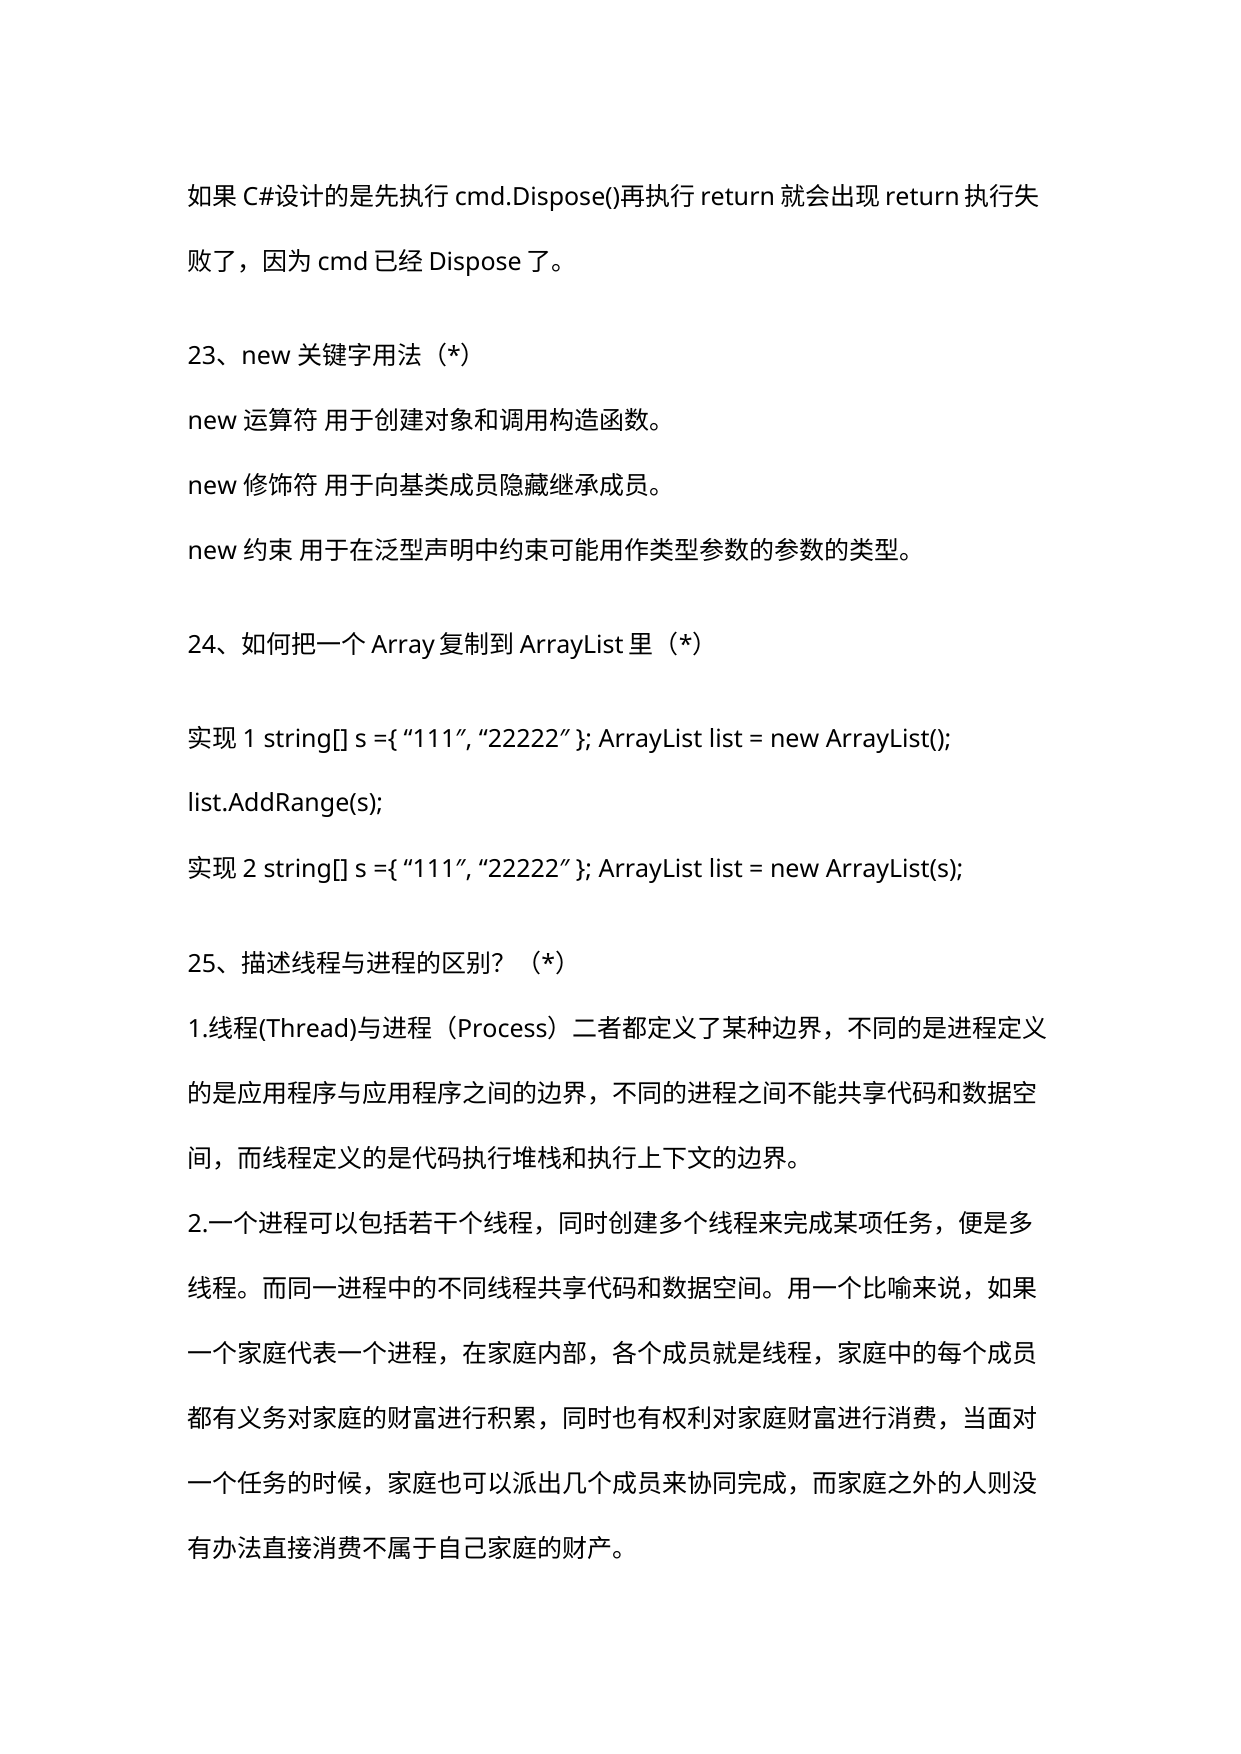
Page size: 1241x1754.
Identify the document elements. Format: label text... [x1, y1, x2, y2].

text 25、描述线程与进程的区别？（*） 1.线程(Thread)与进程（Process）二者都定义了某种边界，不同的是进程定义的是应用程序与应用程序之间的边界，不同的进程之间不能共享代码和数据空间，而线程定义的是代码执行堆栈和执行上下文的边界。 2.一个进程可以包括若干个线程，同时创建多个线程来完成某项任务，便是多线程。而同一进程中的不同线程共享代码和数据空间。用一个比喻来说，如果一个家庭代表一个进程，在家庭内部，各个成员就是线程，家庭中的每个成员都有义务对家庭的财富进行积累，同时也有权利对家庭财富进行消费，当面对一个任务的时候，家庭也可以派出几个成员来协同完成，而家庭之外的人则没有办法直接消费不属于自己家庭的财产。 [187, 929, 1053, 1579]
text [187, 162, 1053, 292]
text 23、new 关键字用法（*） new 运算符 用于创建对象和调用构造函数。 new 修饰符 用于向基类成员隐藏继承成员。 new 约束 用于在泛型声明中约束可能用作类型参数的参数的类型。 [187, 321, 1053, 581]
text 24、如何把一个Array复制到ArrayList里（*） [187, 610, 1053, 675]
text 实现1 string[] s ={ “111″, “22222″ }; ArrayList list = new ArrayList(); list.AddRange(s); 实现2 string[] s ={ “111″, “22222″ }; ArrayList list = new ArrayList(s); [187, 704, 1053, 899]
